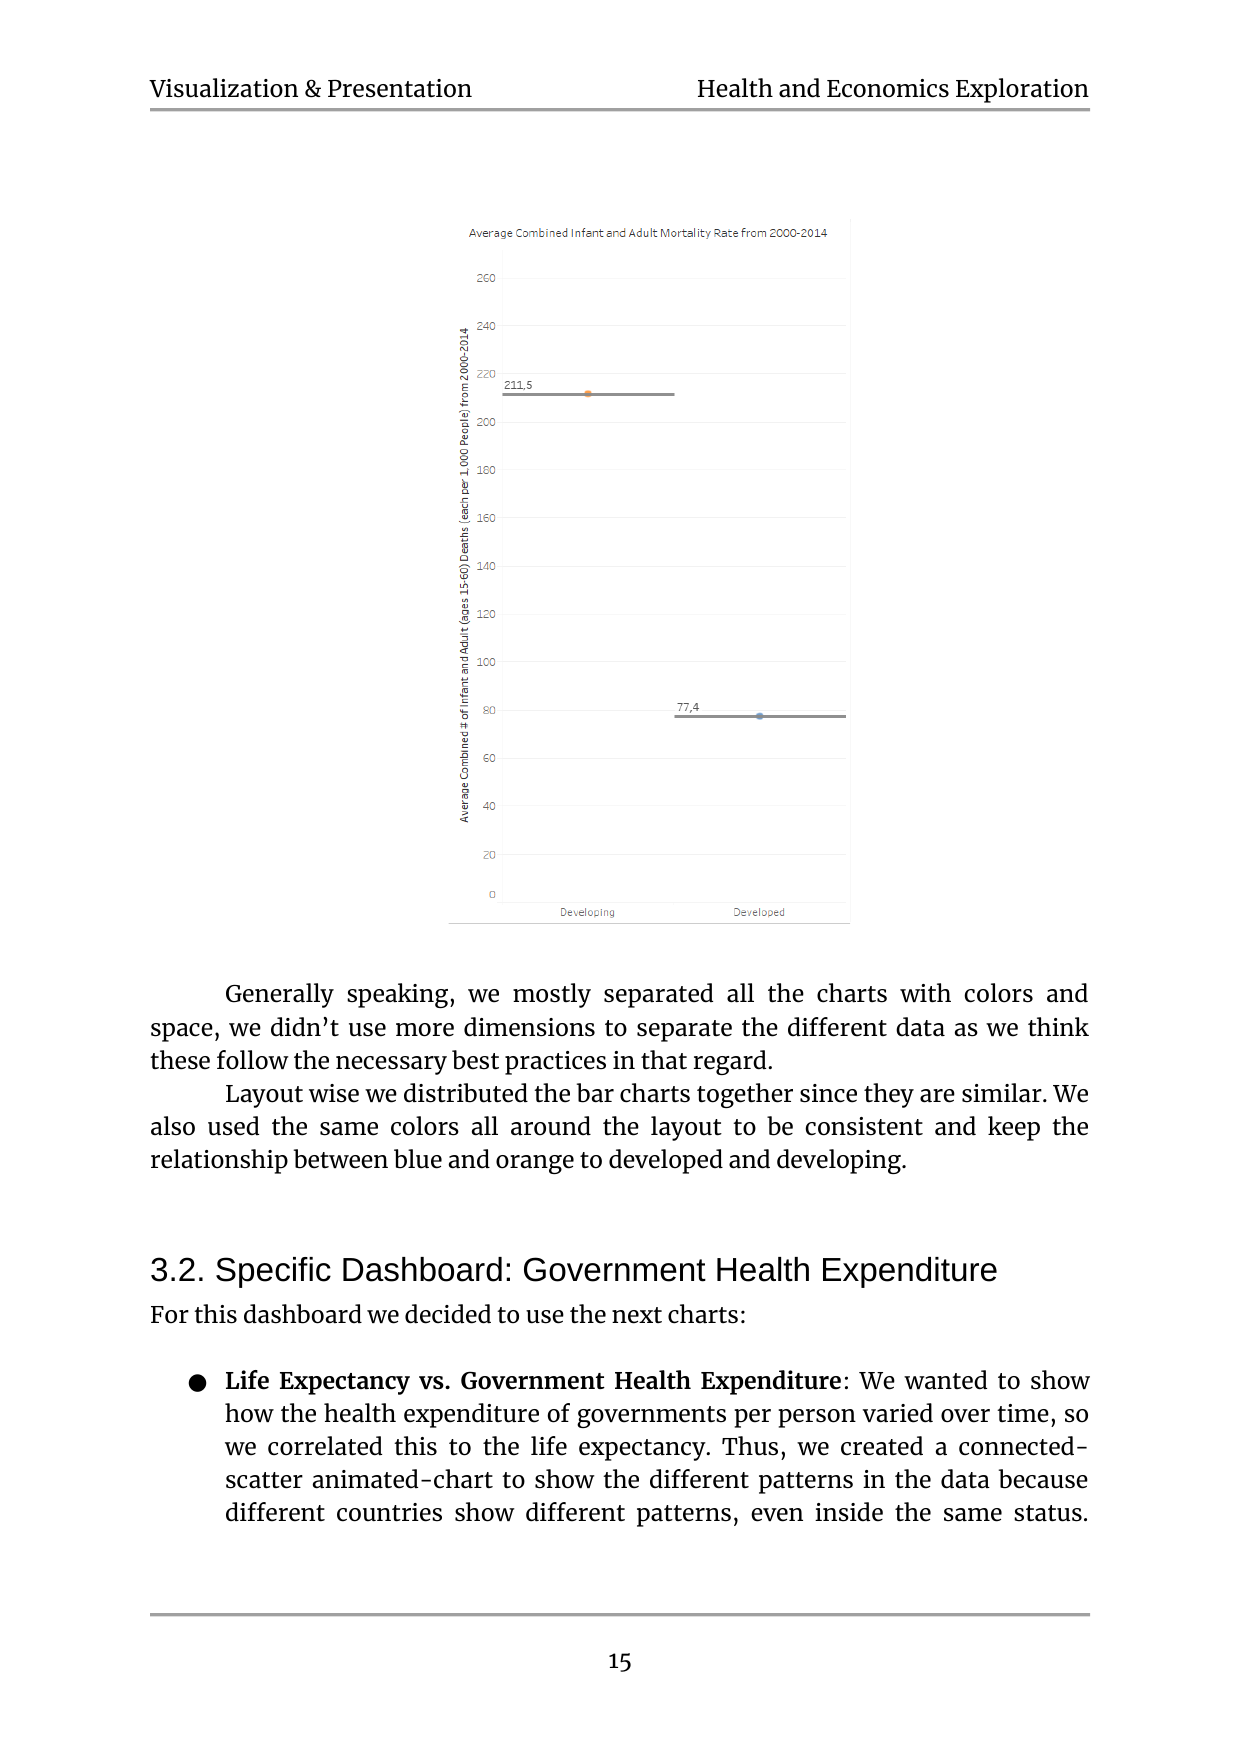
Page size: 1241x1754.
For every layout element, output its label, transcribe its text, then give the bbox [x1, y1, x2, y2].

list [187, 1367, 1090, 1528]
text Generally speaking, we mostly separated all the charts with colors and space, we didn’t use more dimensions to separate the different data as we think these follow the necessary best practices in that regard. [150, 980, 1090, 1075]
text For this dashboard we decided to use the next charts: [150, 1301, 1090, 1329]
subtitle 3.2. Specific Dashboard: Government Health Expenditure [150, 1249, 1090, 1288]
picture [448, 219, 851, 924]
text Layout wise we distributed the bar charts together since they are similar. We also used the same colors all around the layout to be consistent and keep the relationship between blue and orange to developed and developing. [150, 1079, 1090, 1175]
